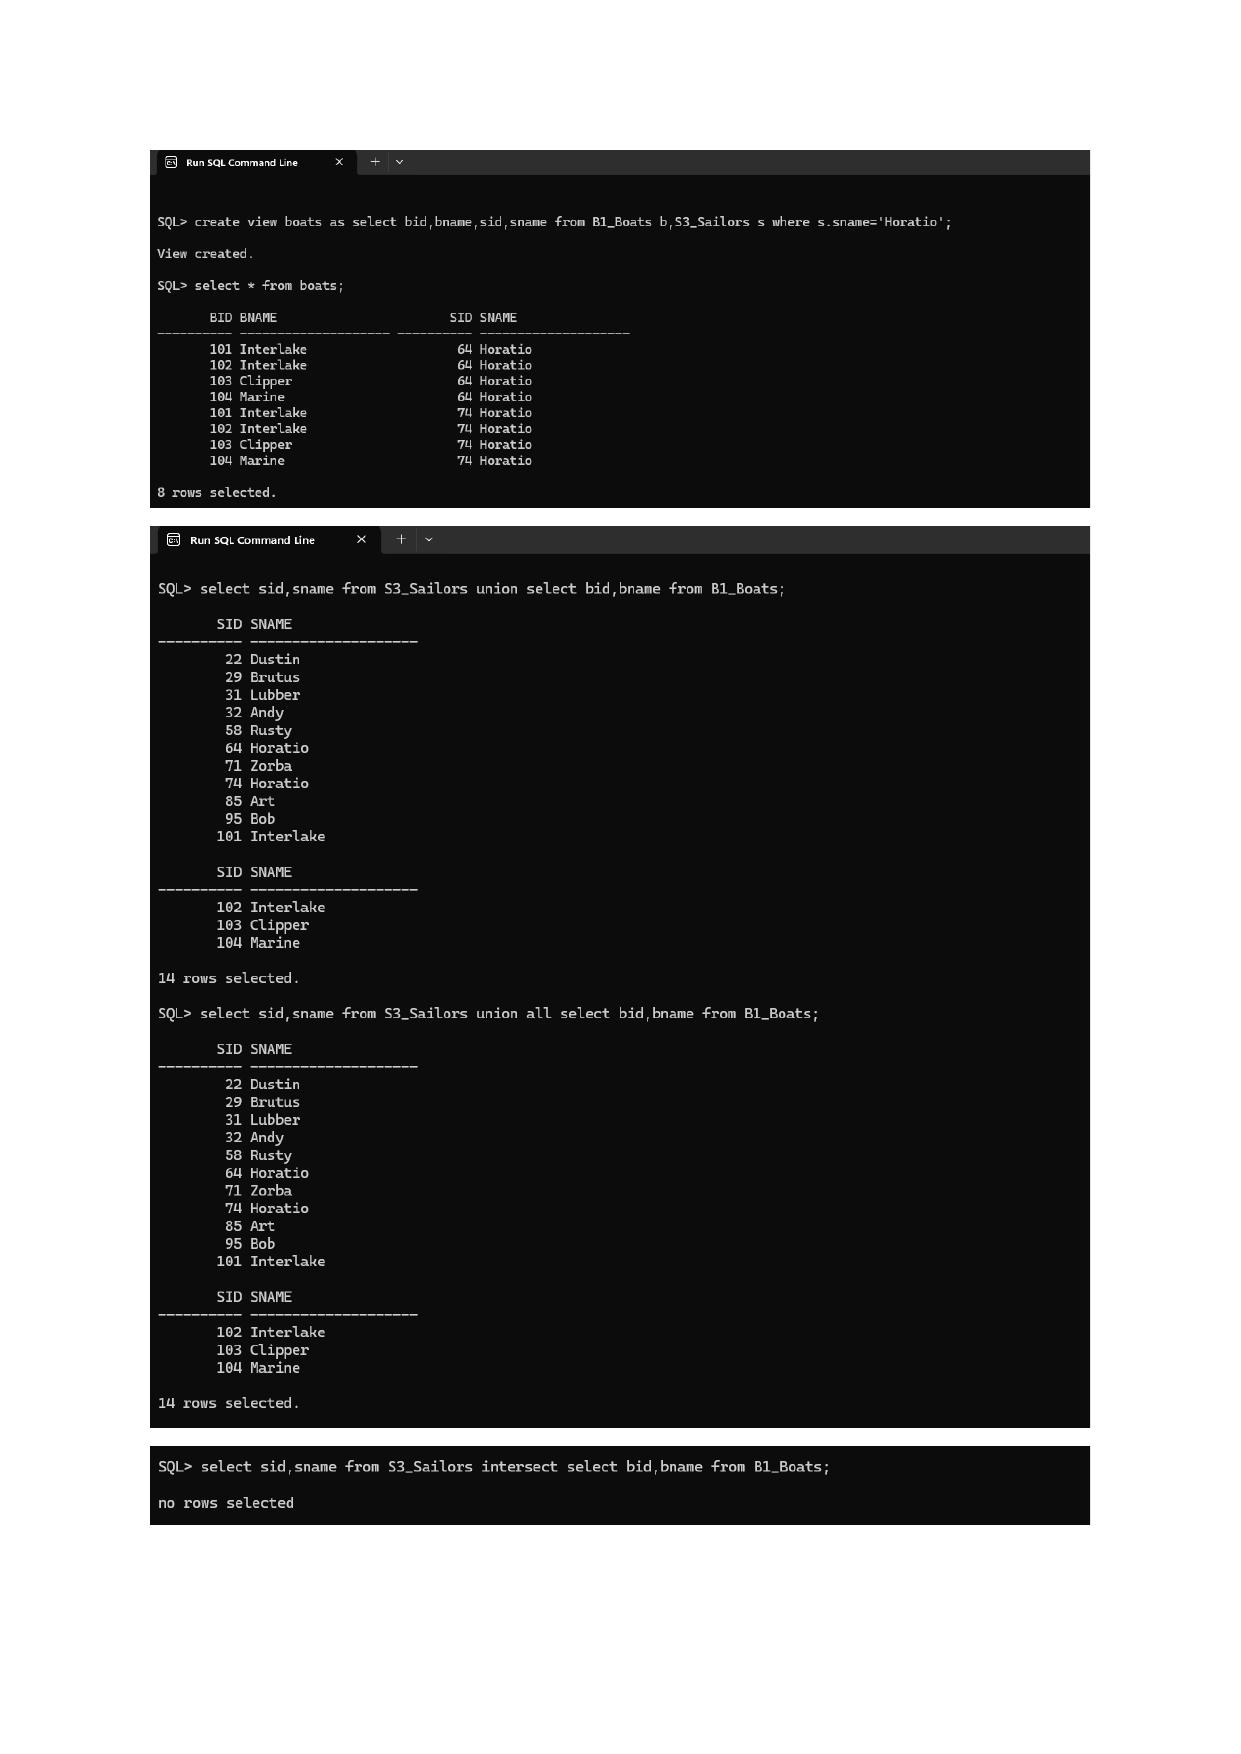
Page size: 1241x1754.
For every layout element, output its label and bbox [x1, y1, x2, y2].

picture [150, 150, 1091, 508]
picture [150, 526, 1091, 1428]
picture [150, 1446, 1091, 1525]
